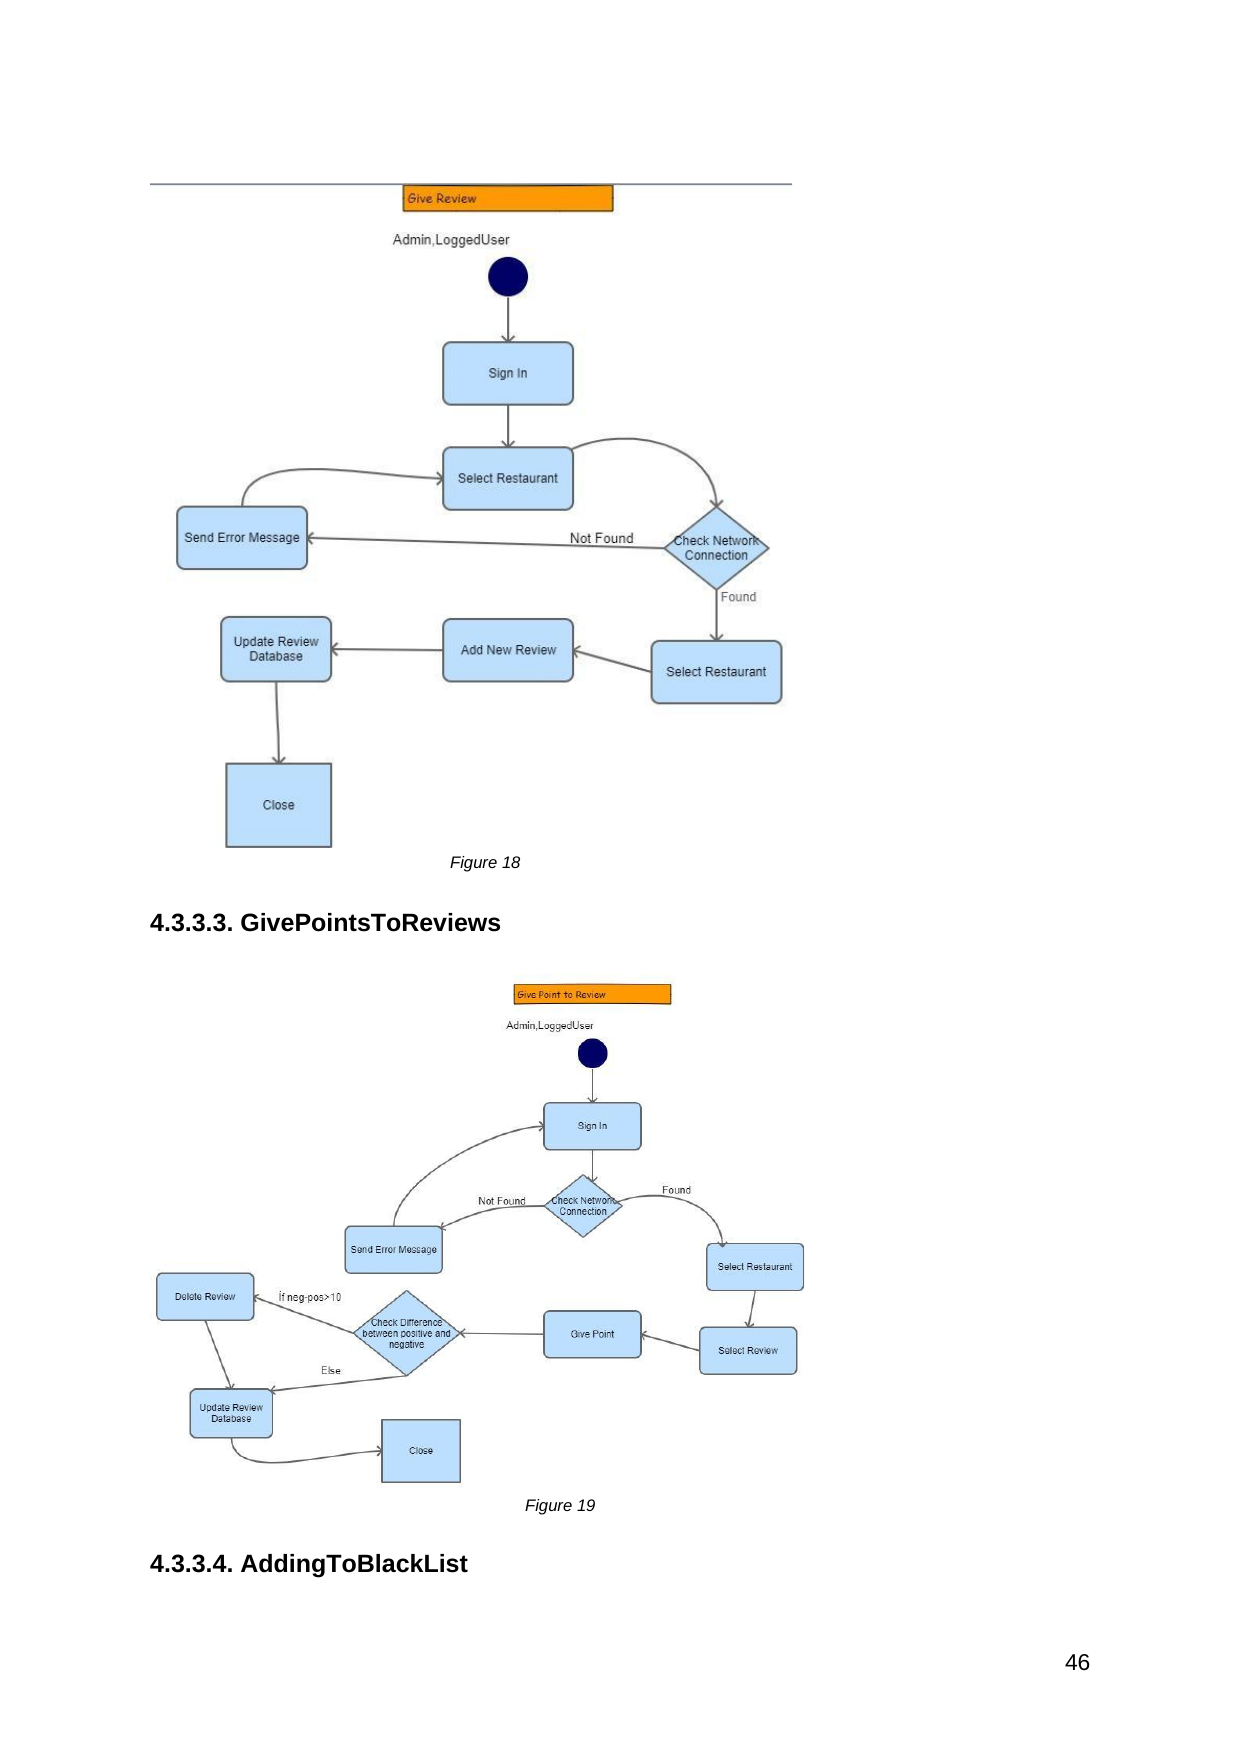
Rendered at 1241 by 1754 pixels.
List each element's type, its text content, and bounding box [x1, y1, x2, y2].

picture [150, 183, 793, 849]
text 4.3.3.4. AddingToBlackList [150, 1549, 1090, 1578]
text 4.3.3.3. GivePointsToReviews [150, 908, 1090, 937]
picture [150, 974, 805, 1492]
text Figure 19 [150, 1496, 1090, 1515]
text Figure 18 [150, 852, 1090, 872]
